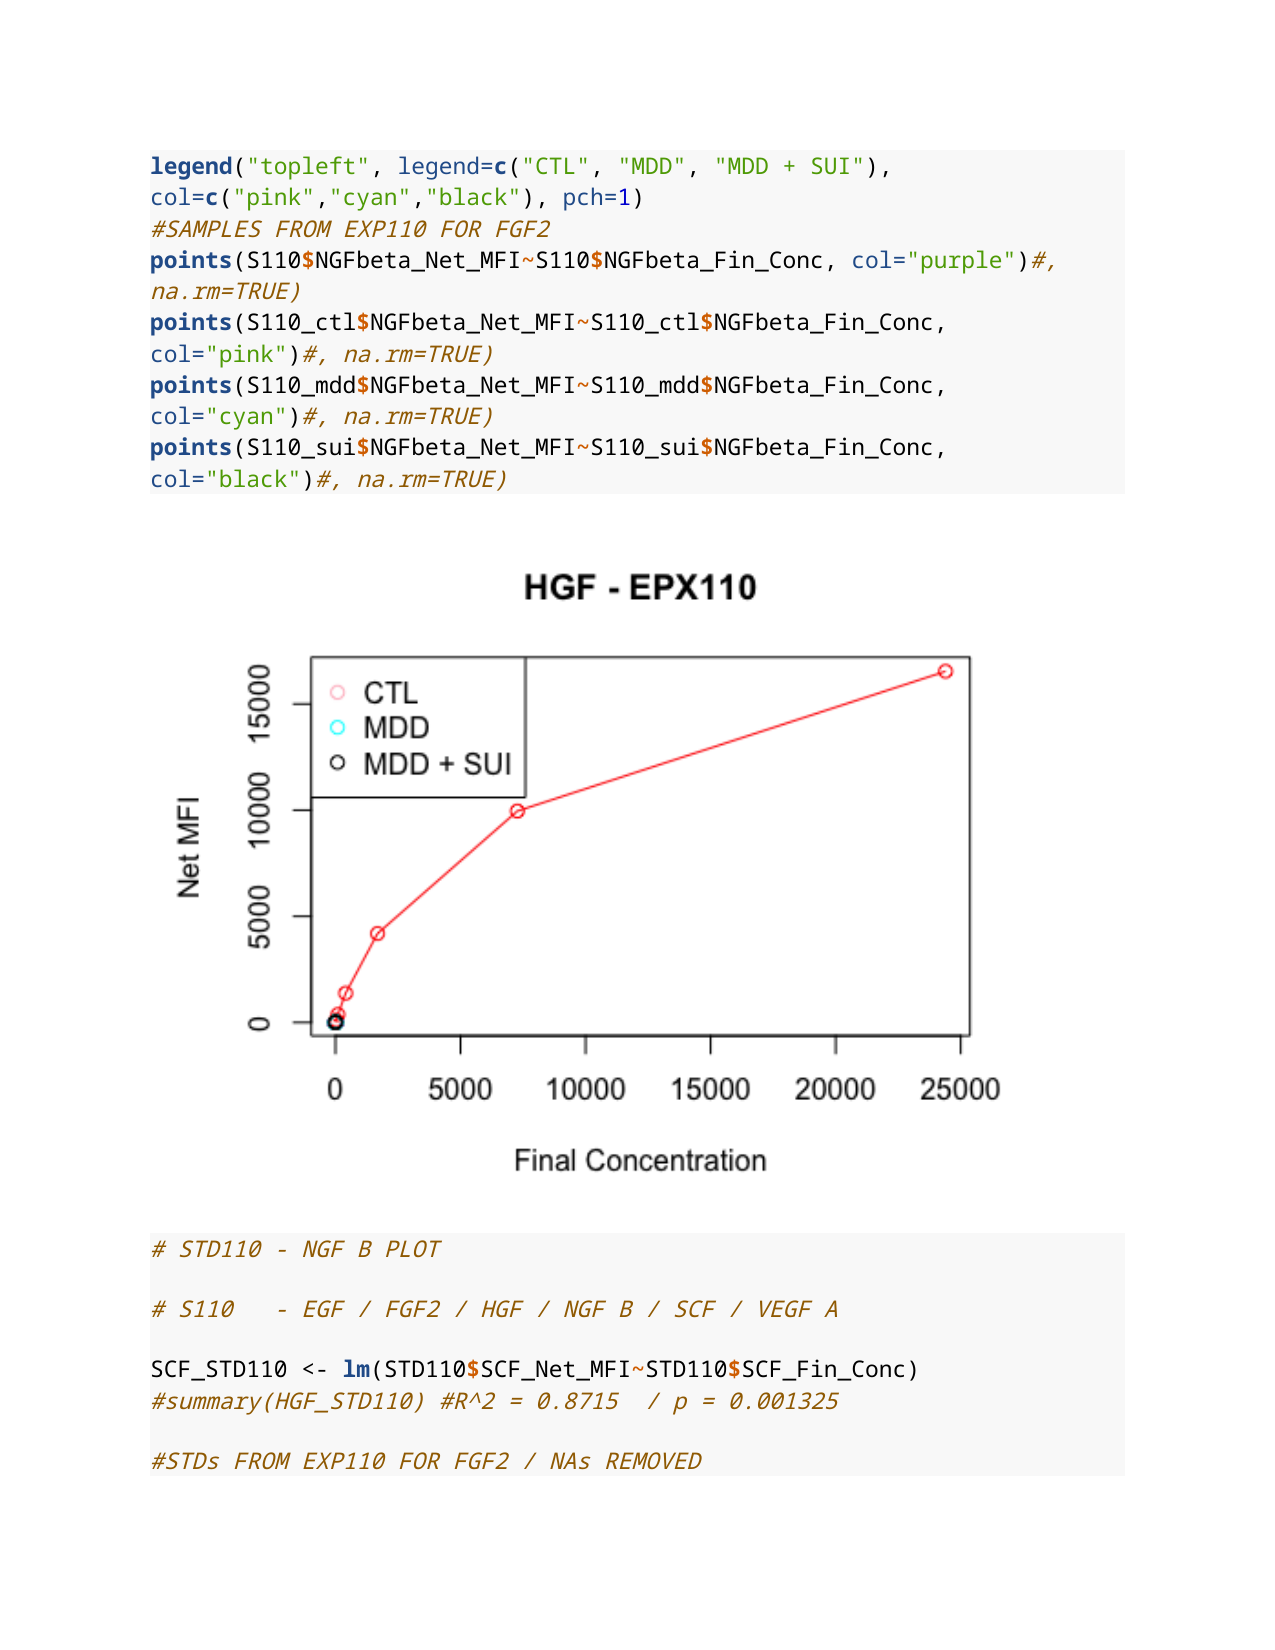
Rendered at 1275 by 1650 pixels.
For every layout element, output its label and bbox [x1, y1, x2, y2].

text [150, 150, 1125, 494]
text [150, 1233, 1125, 1476]
picture [168, 514, 1044, 1215]
